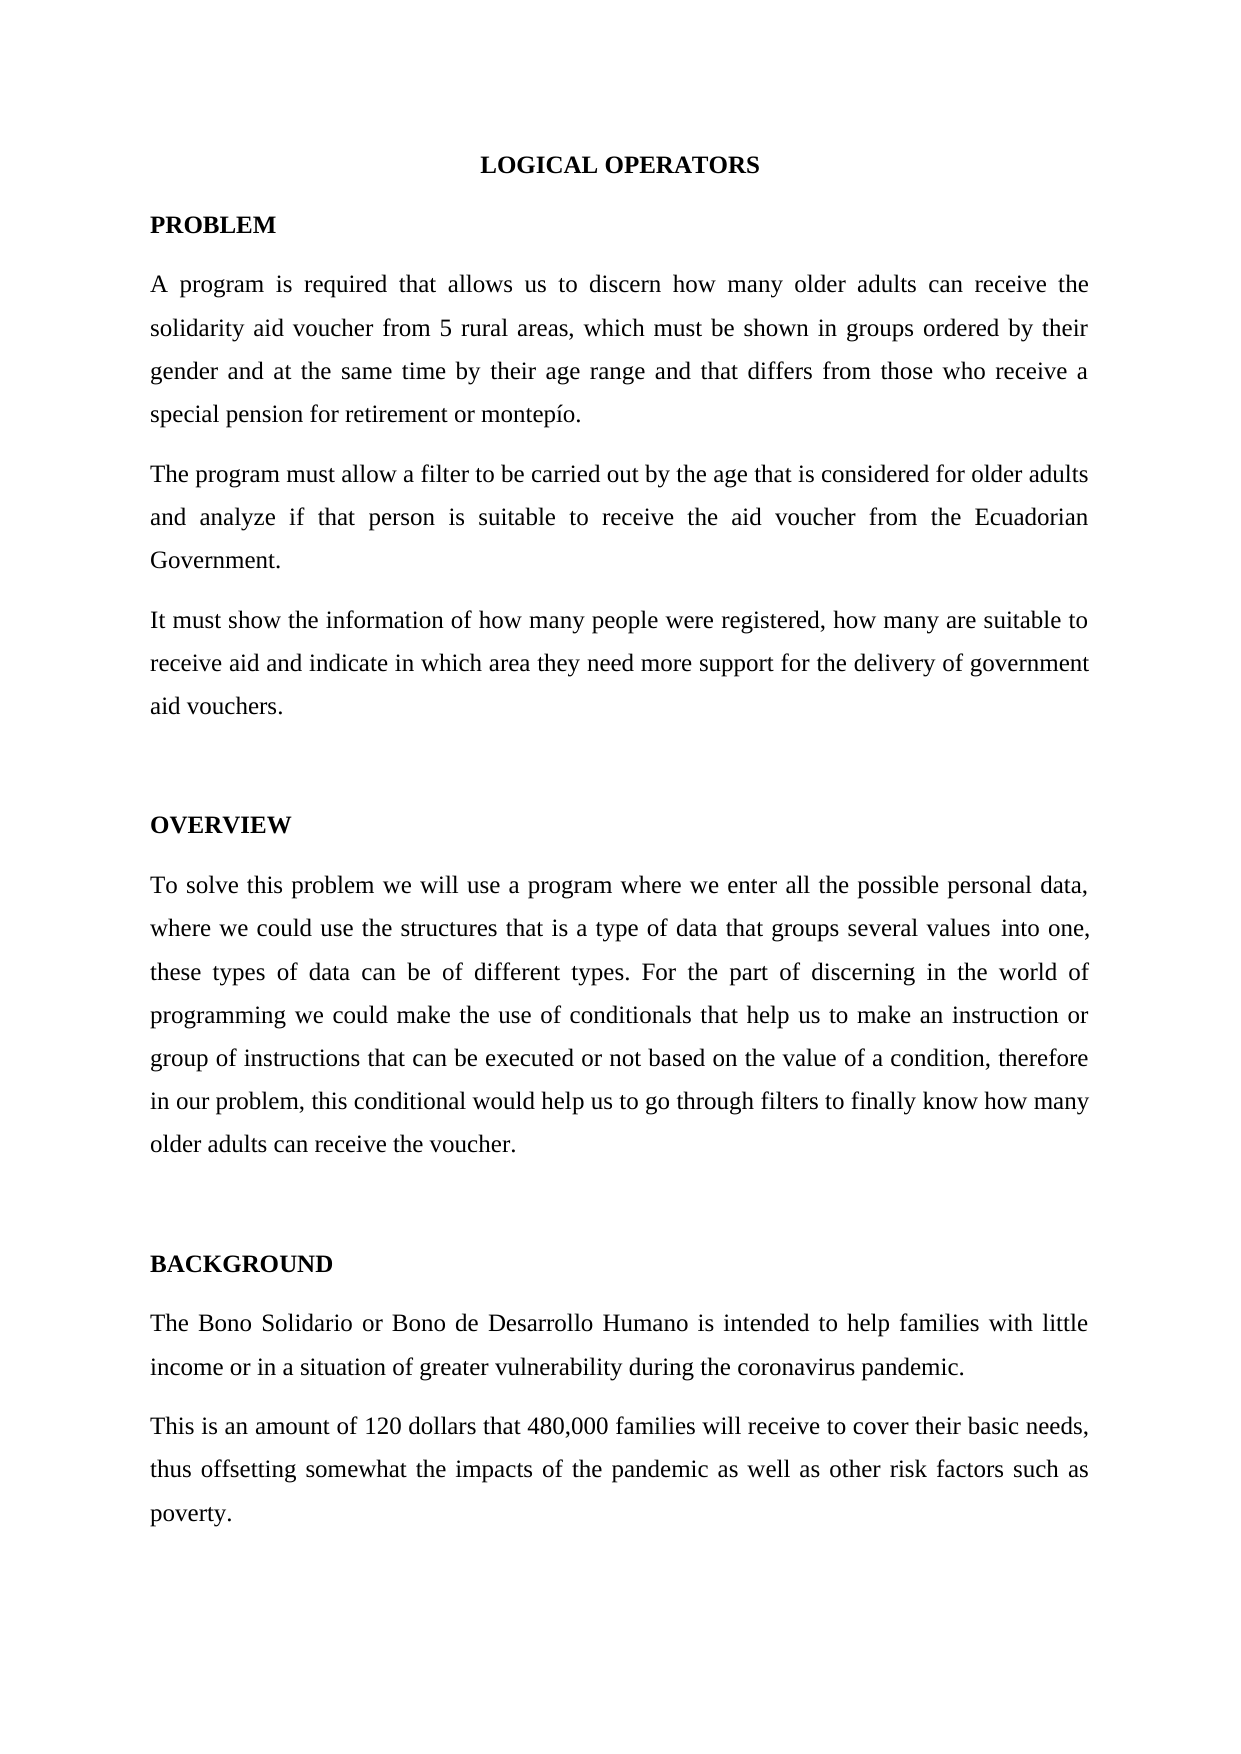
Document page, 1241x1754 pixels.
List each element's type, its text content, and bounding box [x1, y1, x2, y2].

text LOGICAL OPERATORS [150, 150, 1090, 179]
text PROBLEM [150, 210, 1090, 238]
text This is an amount of 120 dollars that 480,000 families will receive to cover their basic needs, thus offsetting somewhat the impacts of the pandemic as well as other risk factors such as poverty. [150, 1411, 1090, 1526]
text BACKGROUND [150, 1249, 1090, 1277]
text The Bono Solidario or Bono de Desarrollo Humano is intended to help families with little income or in a situation of greater vulnerability during the coronavirus pandemic. [150, 1308, 1090, 1380]
text The program must allow a filter to be carried out by the age that is considered for older adults and analyze if that person is suitable to receive the aid voucher from the Ecuadorian Government. [150, 459, 1090, 574]
text To solve this problem we will use a program where we enter all the possible personal data, where we could use the structures that is a type of data that groups several values ​​into one, these types of data can be of different types. For the part of discerning in the world of programming we could make the use of conditionals that help us to make an instruction or group of instructions that can be executed or not based on the value of a condition, therefore in our problem, this conditional would help us to go through filters to finally know how many older adults can receive the voucher. [150, 870, 1090, 1158]
text A program is required that allows us to discern how many older adults can receive the solidarity aid voucher from 5 rural areas, which must be shown in groups ordered by their gender and at the same time by their age range and that differs from those who receive a special pension for retirement or montepío. [150, 269, 1090, 428]
text It must show the information of how many people were registered, how many are suitable to receive aid and indicate in which area they need more support for the delivery of government aid vouchers. [150, 605, 1090, 720]
text OVERVIEW [150, 811, 1090, 839]
